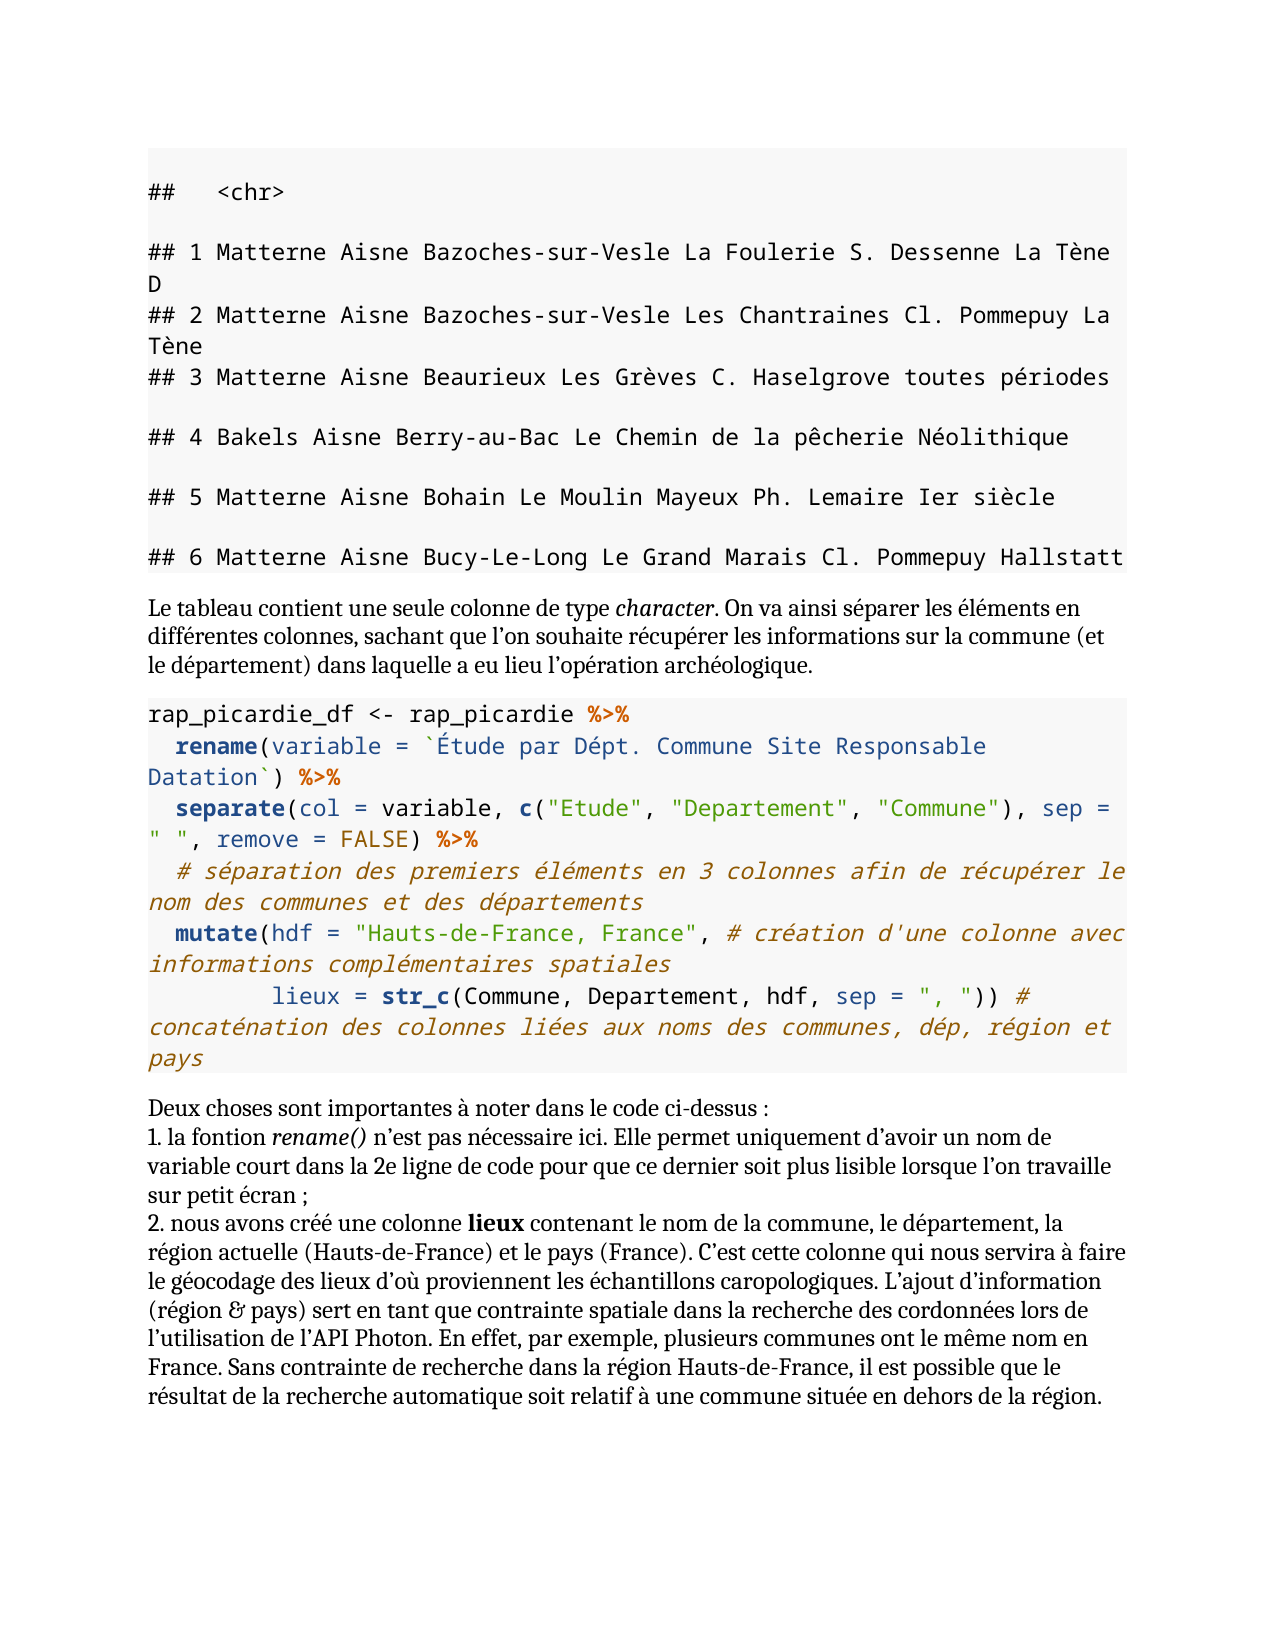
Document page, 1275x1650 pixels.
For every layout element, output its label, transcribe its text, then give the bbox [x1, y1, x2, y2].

text rap_picardie_df <- rap_picardie %>% rename(variable = `Étude par Dépt. Commune Site Responsable Datation`) %>% separate(col = variable, c("Etude", "Departement", "Commune"), sep = " ", remove = FALSE) %>% # séparation des premiers éléments en 3 colonnes afin de récupérer le nom des communes et des départements mutate(hdf = "Hauts-de-France, France", # création d'une colonne avec informations complémentaires spatiales lieux = str_c(Commune, Departement, hdf, sep = ", ")) # concaténation des colonnes liées aux noms des communes, dép, région et pays [148, 698, 1127, 1073]
text Deux choses sont importantes à noter dans le code ci-dessus : 1. la fontion rename() n’est pas nécessaire ici. Elle permet uniquement d’avoir un nom de variable court dans la 2e ligne de code pour que ce dernier soit plus lisible lorsque l’on travaille sur petit écran ; 2. nous avons créé une colonne lieux contenant le nom de la commune, le département, la région actuelle (Hauts-de-France) et le pays (France). C’est cette colonne qui nous servira à faire le géocodage des lieux d’où proviennent les échantillons caropologiques. L’ajout d’information (région & pays) sert en tant que contrainte spatiale dans la recherche des cordonnées lors de l’utilisation de l’API Photon. En effet, par exemple, plusieurs communes ont le même nom en France. Sans contrainte de recherche dans la région Hauts-de-France, il est possible que le résultat de la recherche automatique soit relatif à une commune située en dehors de la région. [148, 1094, 1127, 1411]
text Le tableau contient une seule colonne de type character. On va ainsi séparer les éléments en différentes colonnes, sachant que l’on souhaite récupérer les informations sur la commune (et le département) dans laquelle a eu lieu l’opération archéologique. [148, 593, 1127, 680]
